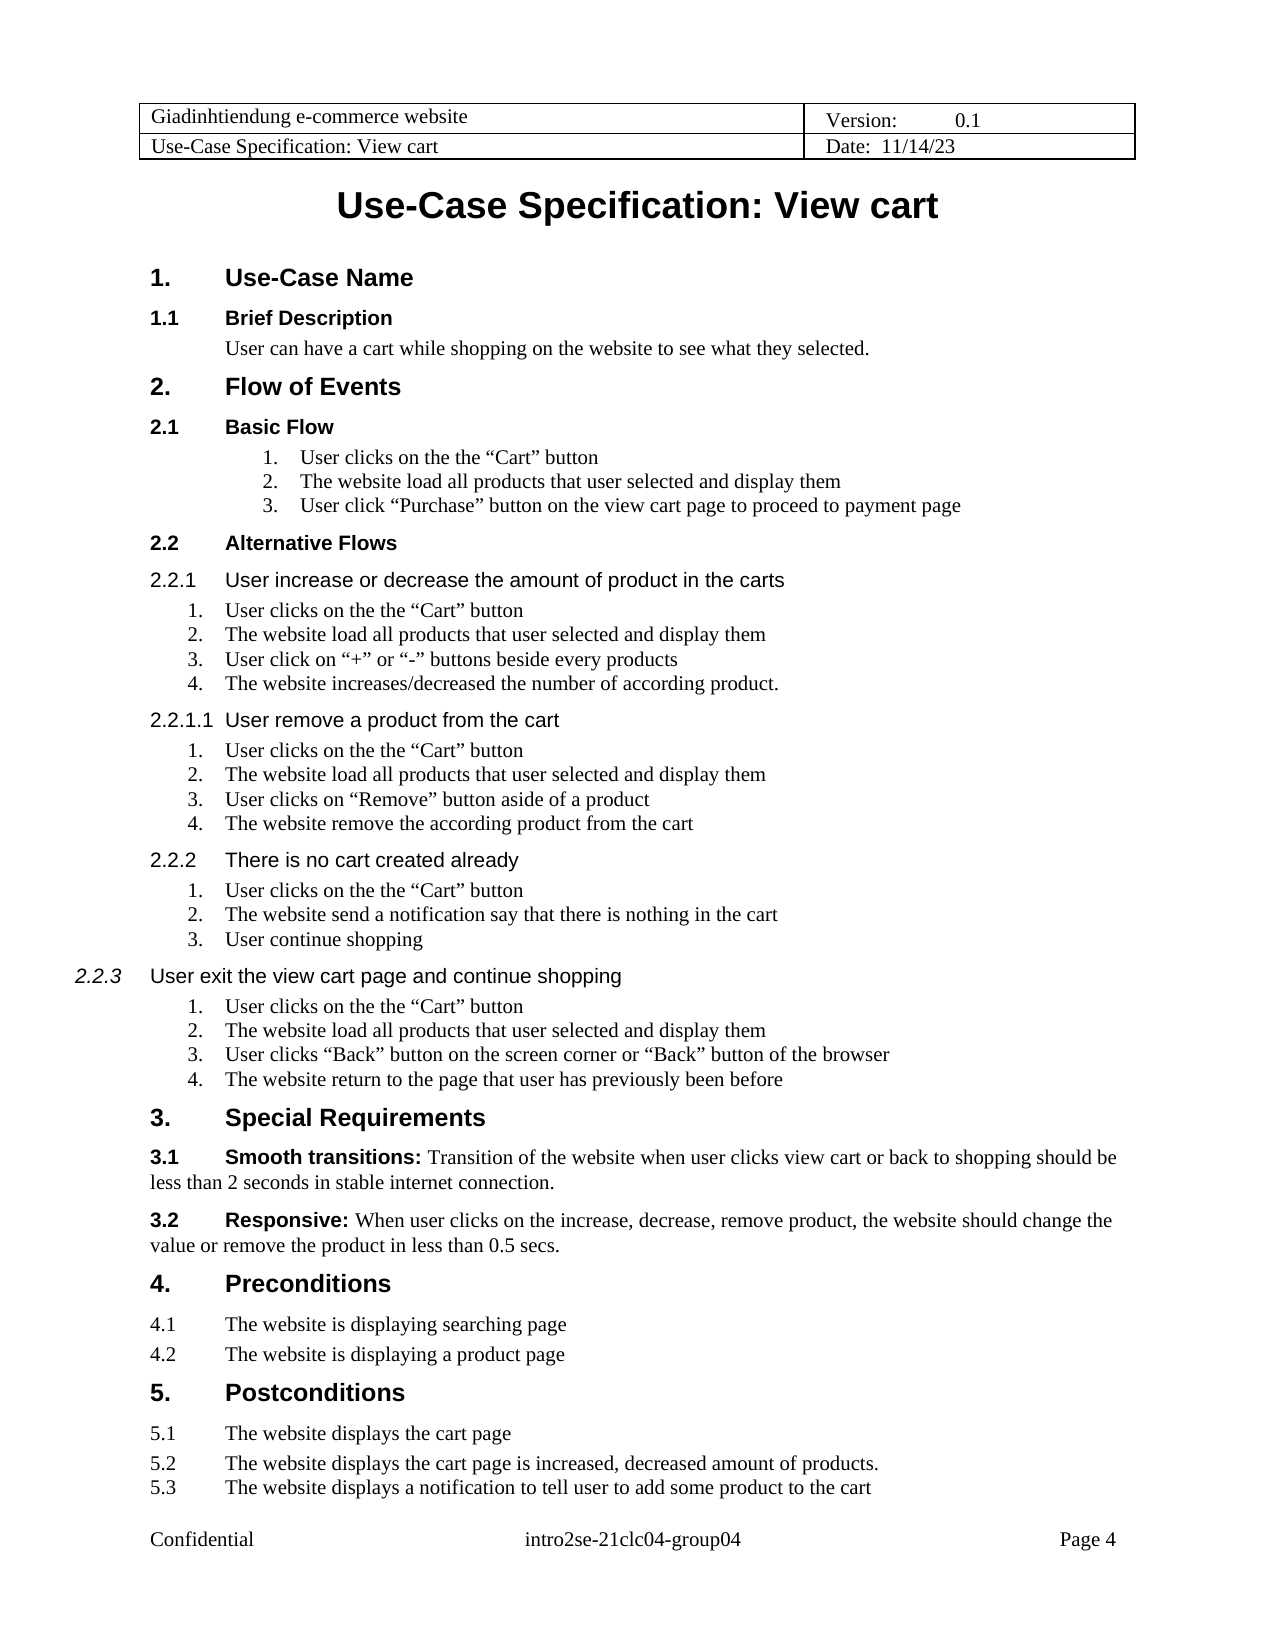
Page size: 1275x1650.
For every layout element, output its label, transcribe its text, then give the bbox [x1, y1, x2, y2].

subtitle User remove a product from the cart [150, 707, 1125, 732]
list The website is displaying a product page [150, 1342, 1125, 1366]
list The website load all products that user selected and display them [262, 469, 1125, 493]
subtitle Postconditions [150, 1378, 1125, 1407]
list User click “Purchase” button on the view cart page to proceed to payment page [262, 493, 1125, 517]
subtitle User increase or decrease the amount of product in the carts [150, 567, 1125, 592]
subtitle Special Requirements [150, 1103, 1125, 1132]
title Use-Case Specification: View cart [150, 184, 1125, 227]
subtitle Flow of Events [150, 372, 1125, 401]
list User clicks on the the “Cart” button [187, 994, 1125, 1018]
list The website remove the according product from the cart [187, 811, 1125, 834]
list The website return to the page that user has previously been before [187, 1066, 1125, 1091]
text User can have a cart while shopping on the website to see what they selected. [225, 336, 1125, 360]
subtitle The website displays the cart page [150, 1419, 1125, 1444]
list User clicks on “Remove” button aside of a product [187, 786, 1125, 811]
list The website load all products that user selected and display them [187, 762, 1125, 786]
subtitle Brief Description [150, 304, 1125, 329]
subtitle User exit the view cart page and continue shopping [75, 963, 1125, 988]
list The website increases/decreased the number of according product. [187, 671, 1125, 694]
list The website load all products that user selected and display them [187, 1018, 1125, 1042]
subtitle Smooth transitions: Transition of the website when user clicks view cart or back to shopping should be less than 2 seconds in stable internet connection. [150, 1144, 1125, 1194]
list User continue shopping [187, 926, 1125, 951]
list User clicks on the the “Cart” button [187, 738, 1125, 762]
subtitle Responsive: When user clicks on the increase, decrease, remove product, the website should change the value or remove the product in less than 0.5 secs. [150, 1207, 1125, 1257]
list The website send a notification say that there is nothing in the cart [187, 902, 1125, 926]
subtitle Preconditions [150, 1269, 1125, 1298]
subtitle Use-Case Name [150, 263, 1125, 292]
subtitle Basic Flow [150, 414, 1125, 439]
list The website displays a notification to tell user to add some product to the cart [150, 1475, 1125, 1499]
list The website load all products that user selected and display them [187, 622, 1125, 646]
subtitle The website is displaying searching page [150, 1311, 1125, 1336]
list User click on “+” or “-” buttons beside every products [187, 646, 1125, 671]
list The website displays the cart page is increased, decreased amount of products. [150, 1451, 1125, 1475]
list User clicks on the the “Cart” button [187, 598, 1125, 622]
subtitle Alternative Flows [150, 529, 1125, 554]
list User clicks on the the “Cart” button [187, 878, 1125, 902]
list User clicks on the the “Cart” button [262, 445, 1125, 469]
subtitle There is no cart created already [150, 847, 1125, 872]
list User clicks “Back” button on the screen corner or “Back” button of the browser [187, 1042, 1125, 1066]
